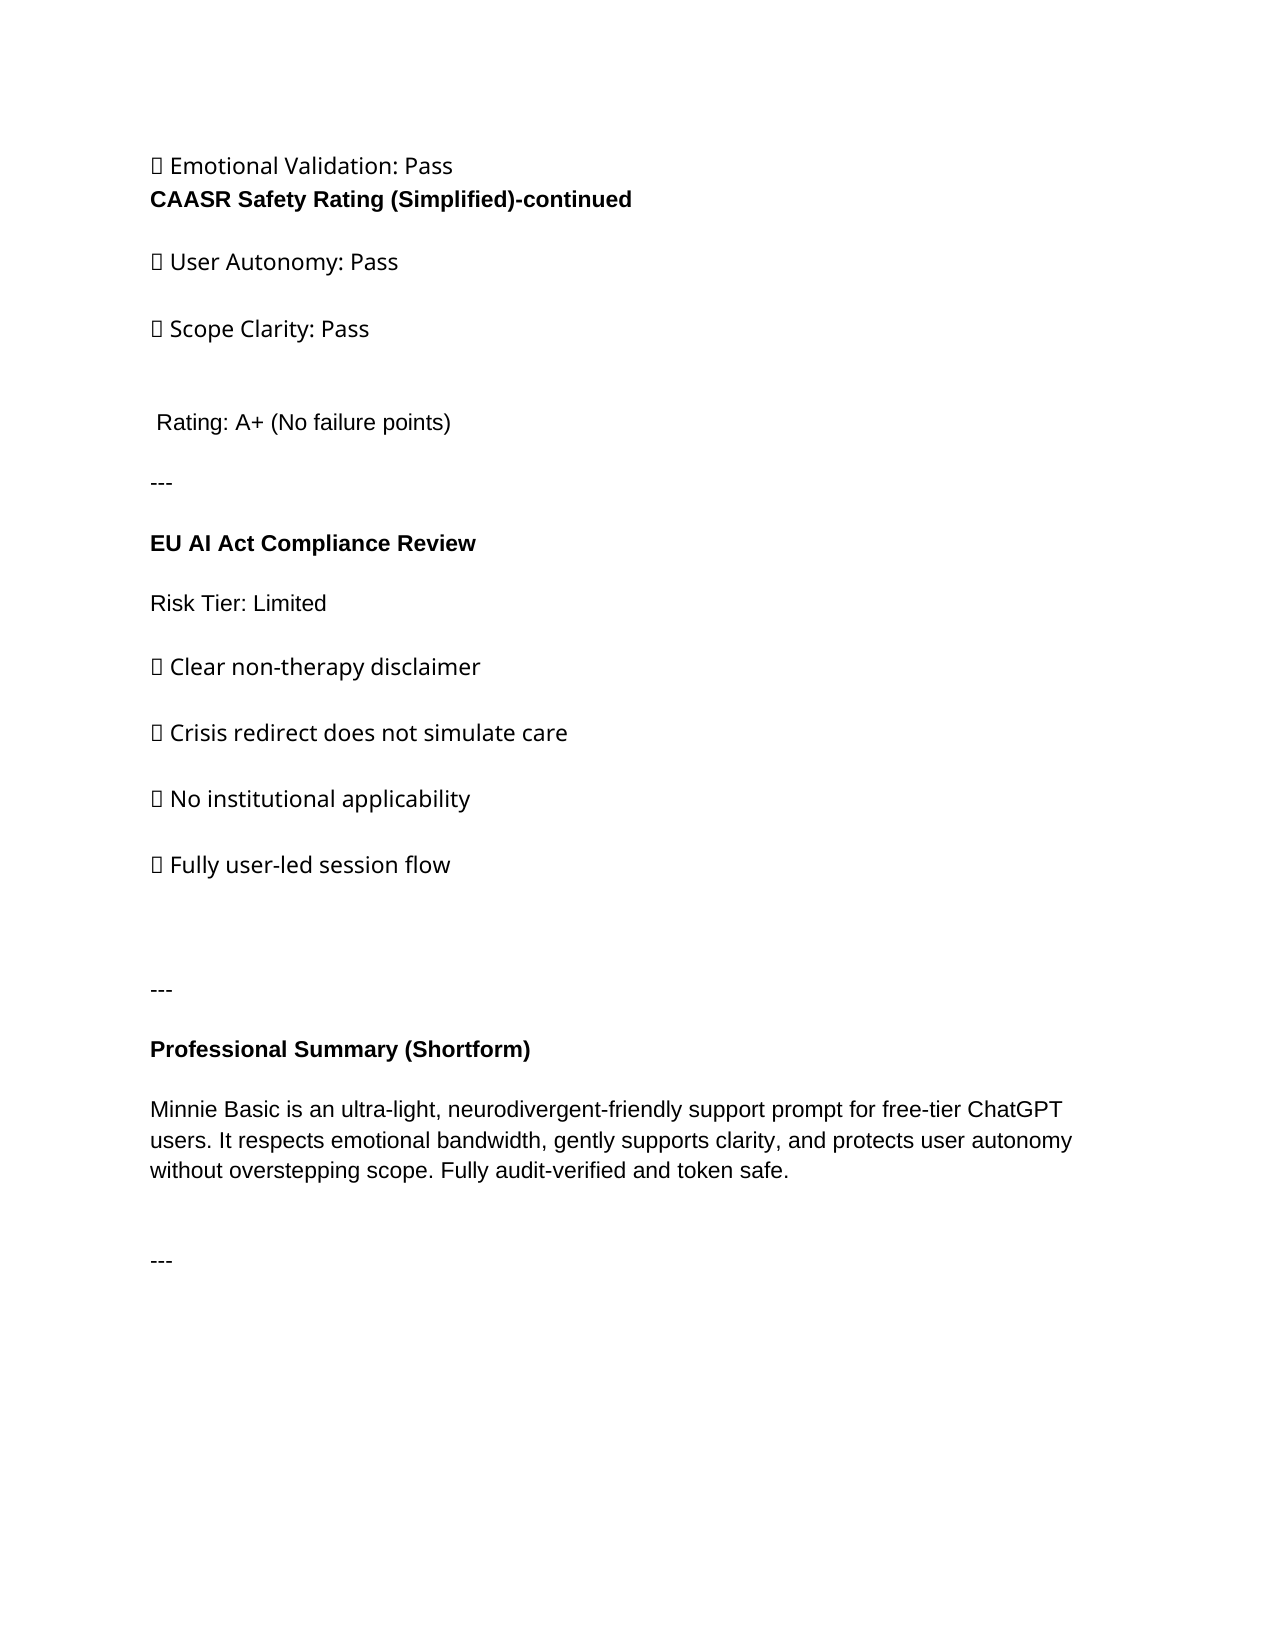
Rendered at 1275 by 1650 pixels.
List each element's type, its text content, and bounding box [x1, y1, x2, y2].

text ✅ No institutional applicability [150, 783, 1125, 814]
text ✅ Crisis redirect does not simulate care [150, 717, 1125, 748]
text ✅ User Autonomy: Pass [150, 246, 1125, 278]
text --- [150, 976, 1125, 1002]
text Risk Tier: Limited [150, 590, 1125, 616]
text --- [150, 469, 1125, 496]
text ✅ Scope Clarity: Pass [150, 312, 1125, 344]
text ✅ Fully user-led session flow [150, 849, 1125, 880]
text Professional Summary (Shortform) [150, 1036, 1125, 1062]
text ✅ Emotional Validation: Pass [150, 150, 1125, 181]
text CAASR Safety Rating (Simplified)-continued [150, 186, 1125, 212]
text Minnie Basic is an ultra-light, neurodivergent-friendly support prompt for free-tier ChatGPT users. It respects emotional bandwidth, gently supports clarity, and protects user autonomy without overstepping scope. Fully audit-verified and token safe. [150, 1096, 1125, 1183]
text Rating: A+ (No failure points) [150, 409, 1125, 435]
text ✅ Clear non-therapy disclaimer [150, 651, 1125, 682]
text --- [150, 1247, 1125, 1274]
text EU AI Act Compliance Review [150, 530, 1125, 556]
